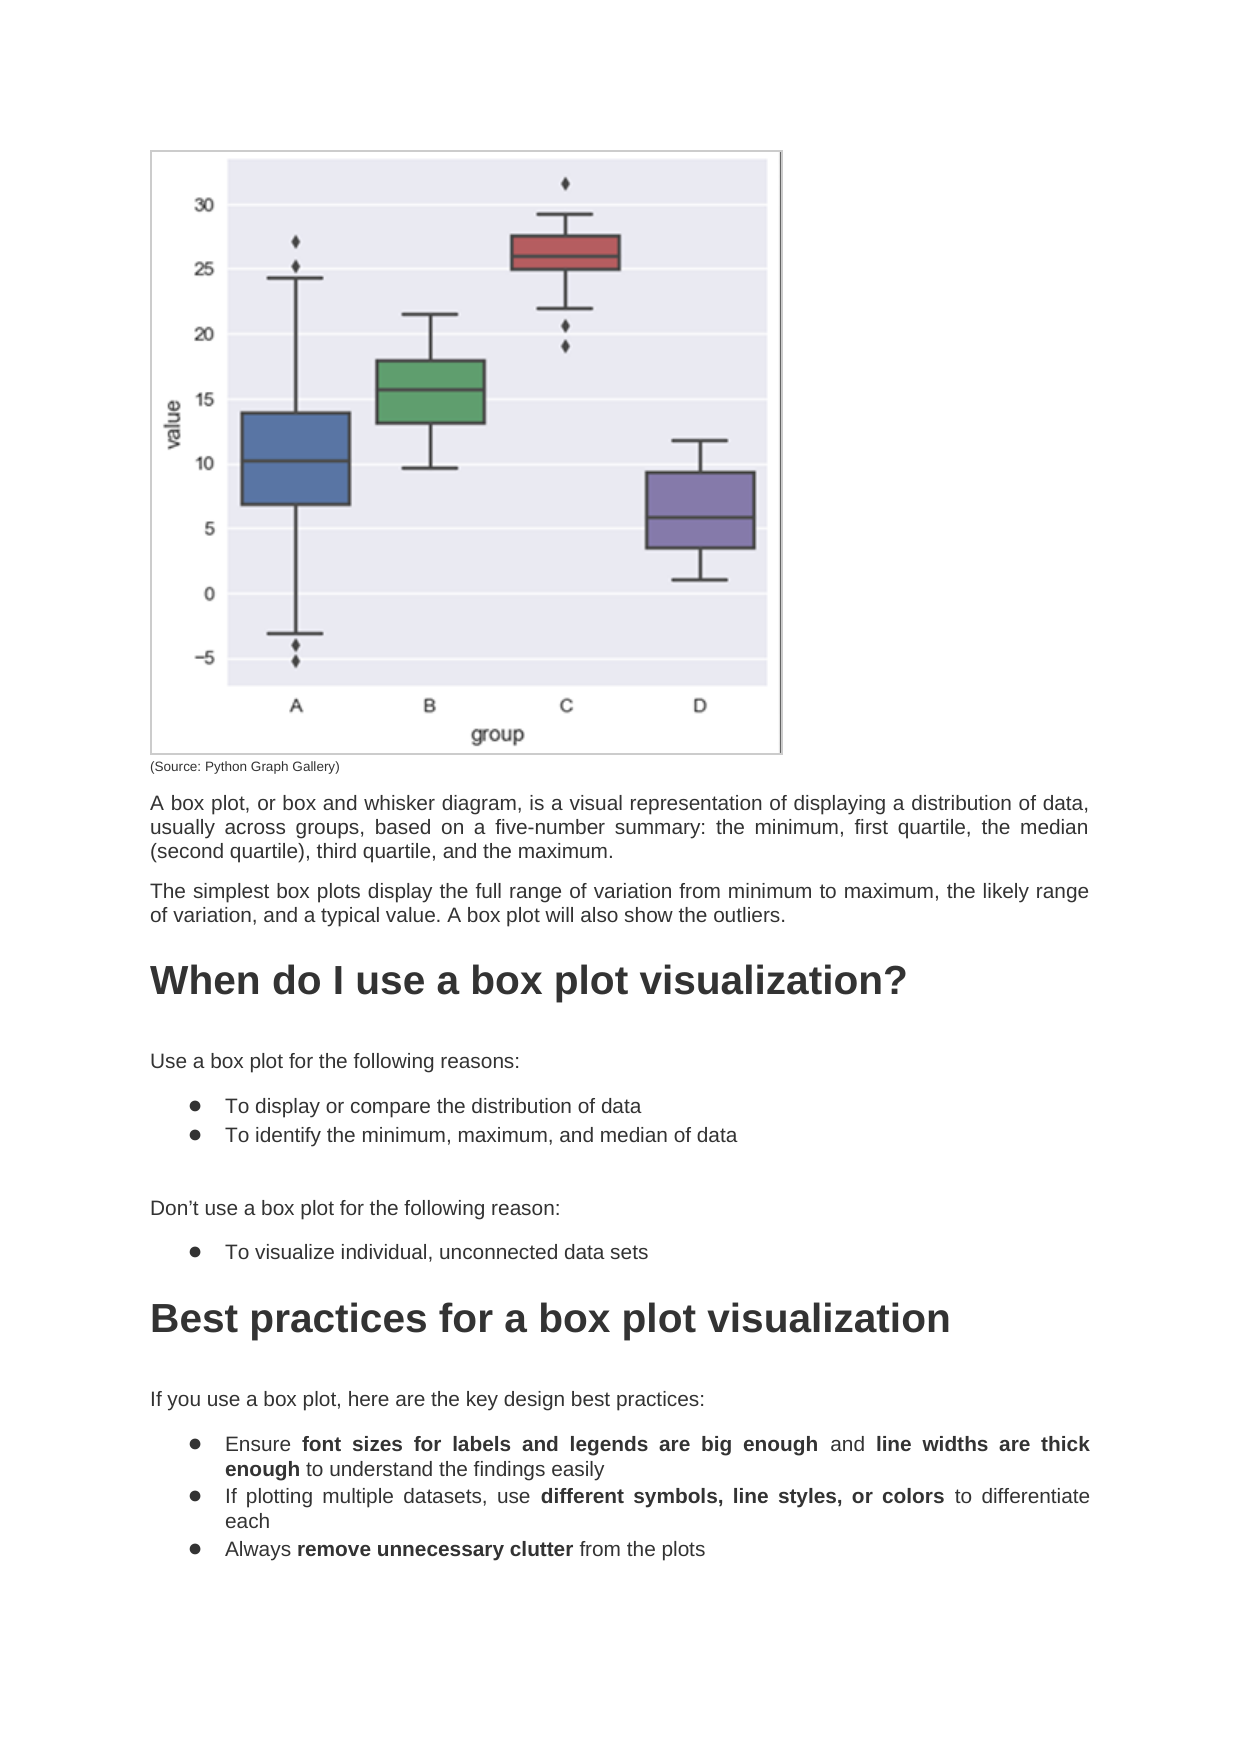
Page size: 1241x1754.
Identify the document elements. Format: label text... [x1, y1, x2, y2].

subtitle Best practices for a box plot visualization [150, 1294, 1090, 1341]
text (Source: Python Graph Gallery) [150, 758, 1090, 774]
text If you use a box plot, here are the key design best practices: [150, 1387, 1090, 1411]
list Always remove unnecessary clutter from the plots [187, 1533, 1090, 1562]
list If plotting multiple datasets, use different symbols, line styles, or colors to differentiate each [187, 1480, 1090, 1533]
text A box plot, or box and whisker diagram, is a visual representation of displaying a distribution of data, usually across groups, based on a five-number summary: the minimum, first quartile, the median (second quartile), third quartile, and the maximum. [150, 791, 1090, 863]
text Use a box plot for the following reasons: [150, 1049, 1090, 1073]
list To visualize individual, unconnected data sets [187, 1236, 1090, 1265]
picture [152, 152, 781, 753]
list To display or compare the distribution of data [187, 1090, 1090, 1119]
subtitle When do I use a box plot visualization? [150, 956, 1090, 1003]
list Ensure font sizes for labels and legends are big enough and line widths are thick enough to understand the findings easily [187, 1428, 1090, 1480]
list To identify the minimum, maximum, and median of data [187, 1119, 1090, 1147]
text The simplest box plots display the full range of variation from minimum to maximum, the likely range of variation, and a typical value. A box plot will also show the outliers. [150, 879, 1090, 927]
text Don’t use a box plot for the following reason: [150, 1195, 1090, 1219]
